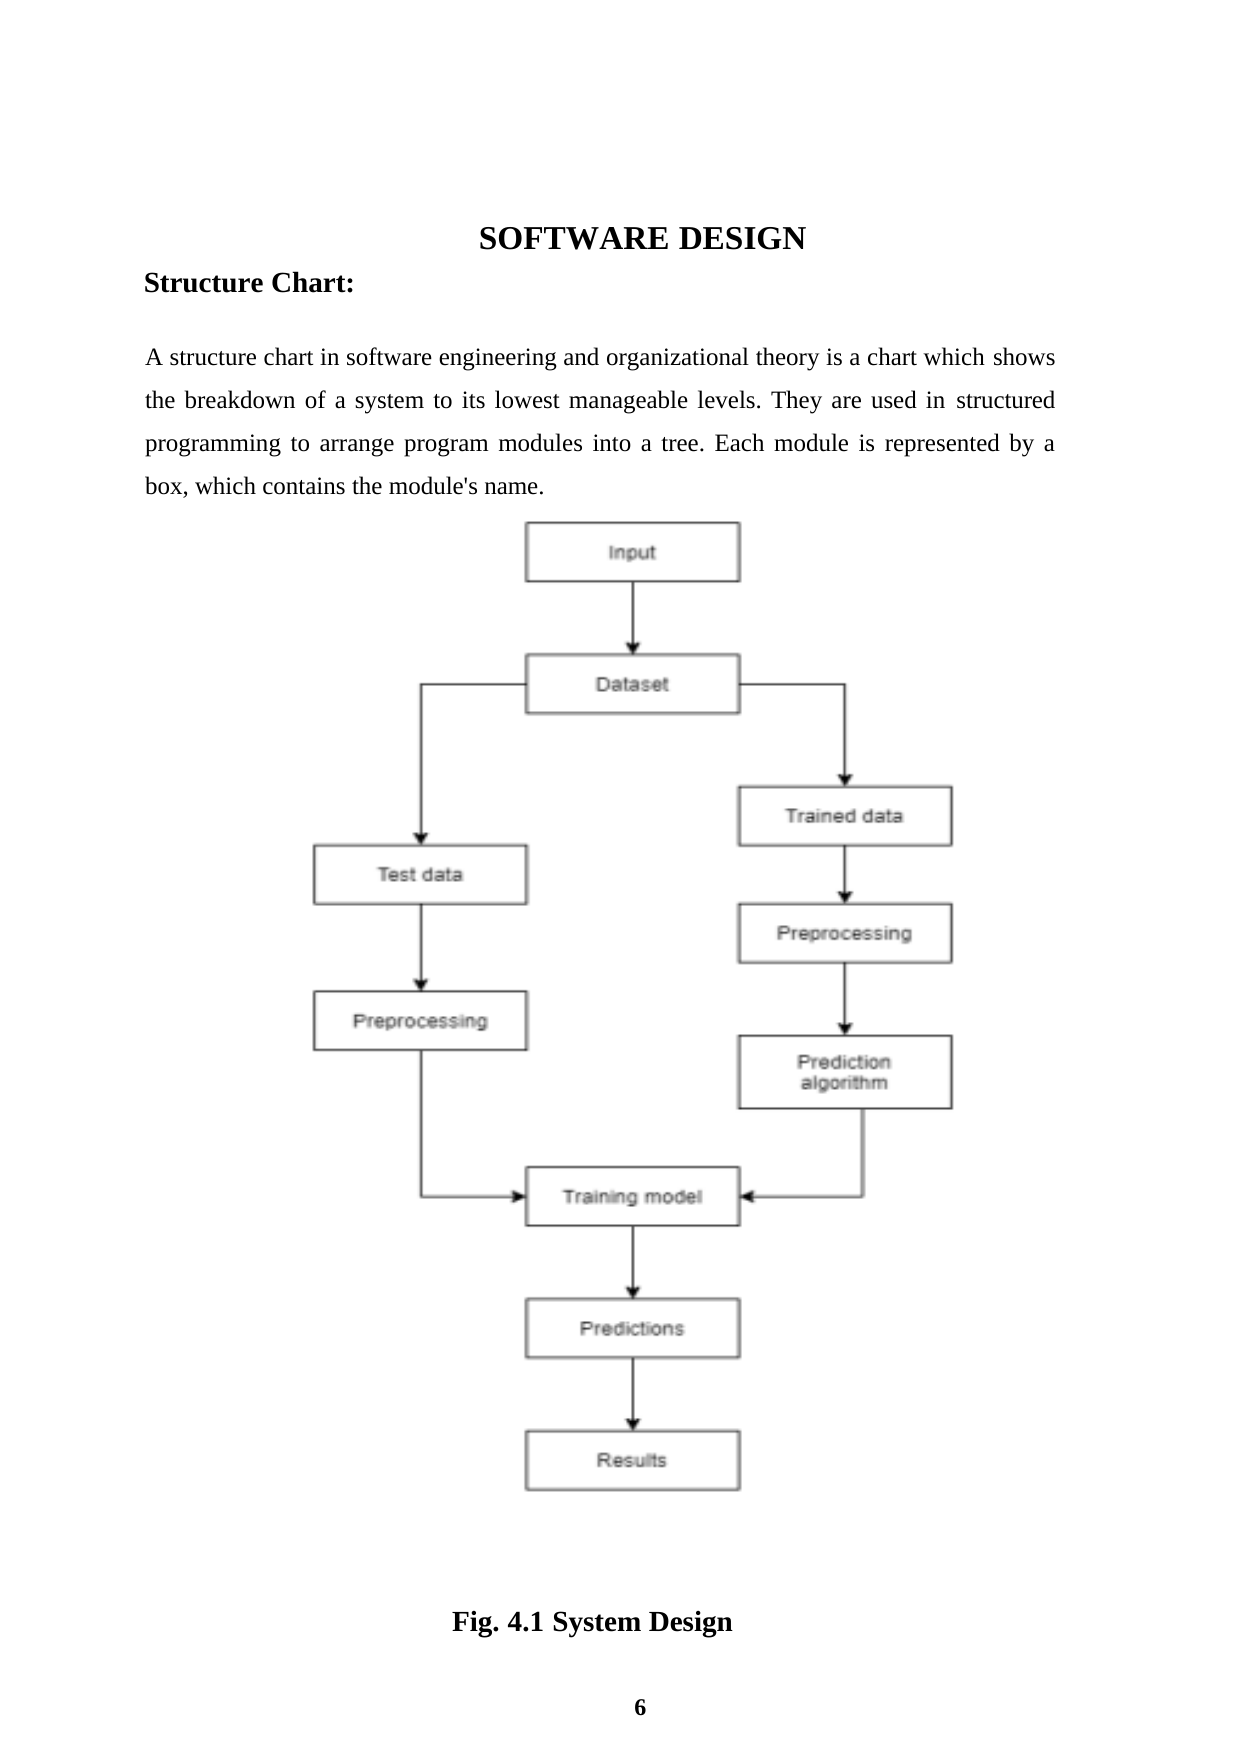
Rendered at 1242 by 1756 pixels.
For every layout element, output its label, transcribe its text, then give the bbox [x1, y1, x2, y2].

text Fig. 4.1 System Design [100, 1604, 1084, 1638]
text SOFTWARE DESIGN [187, 218, 1098, 257]
picture [175, 502, 1041, 1514]
text 6 [121, 1693, 1084, 1721]
text A structure chart in software engineering and organizational theory is a chart which shows the breakdown of a system to its lowest manageable levels. They are used in structured programming to arrange program modules into a tree. Each module is represented by a box, which contains the module's name. [145, 342, 1055, 500]
subtitle Structure Chart: [143, 266, 1156, 299]
